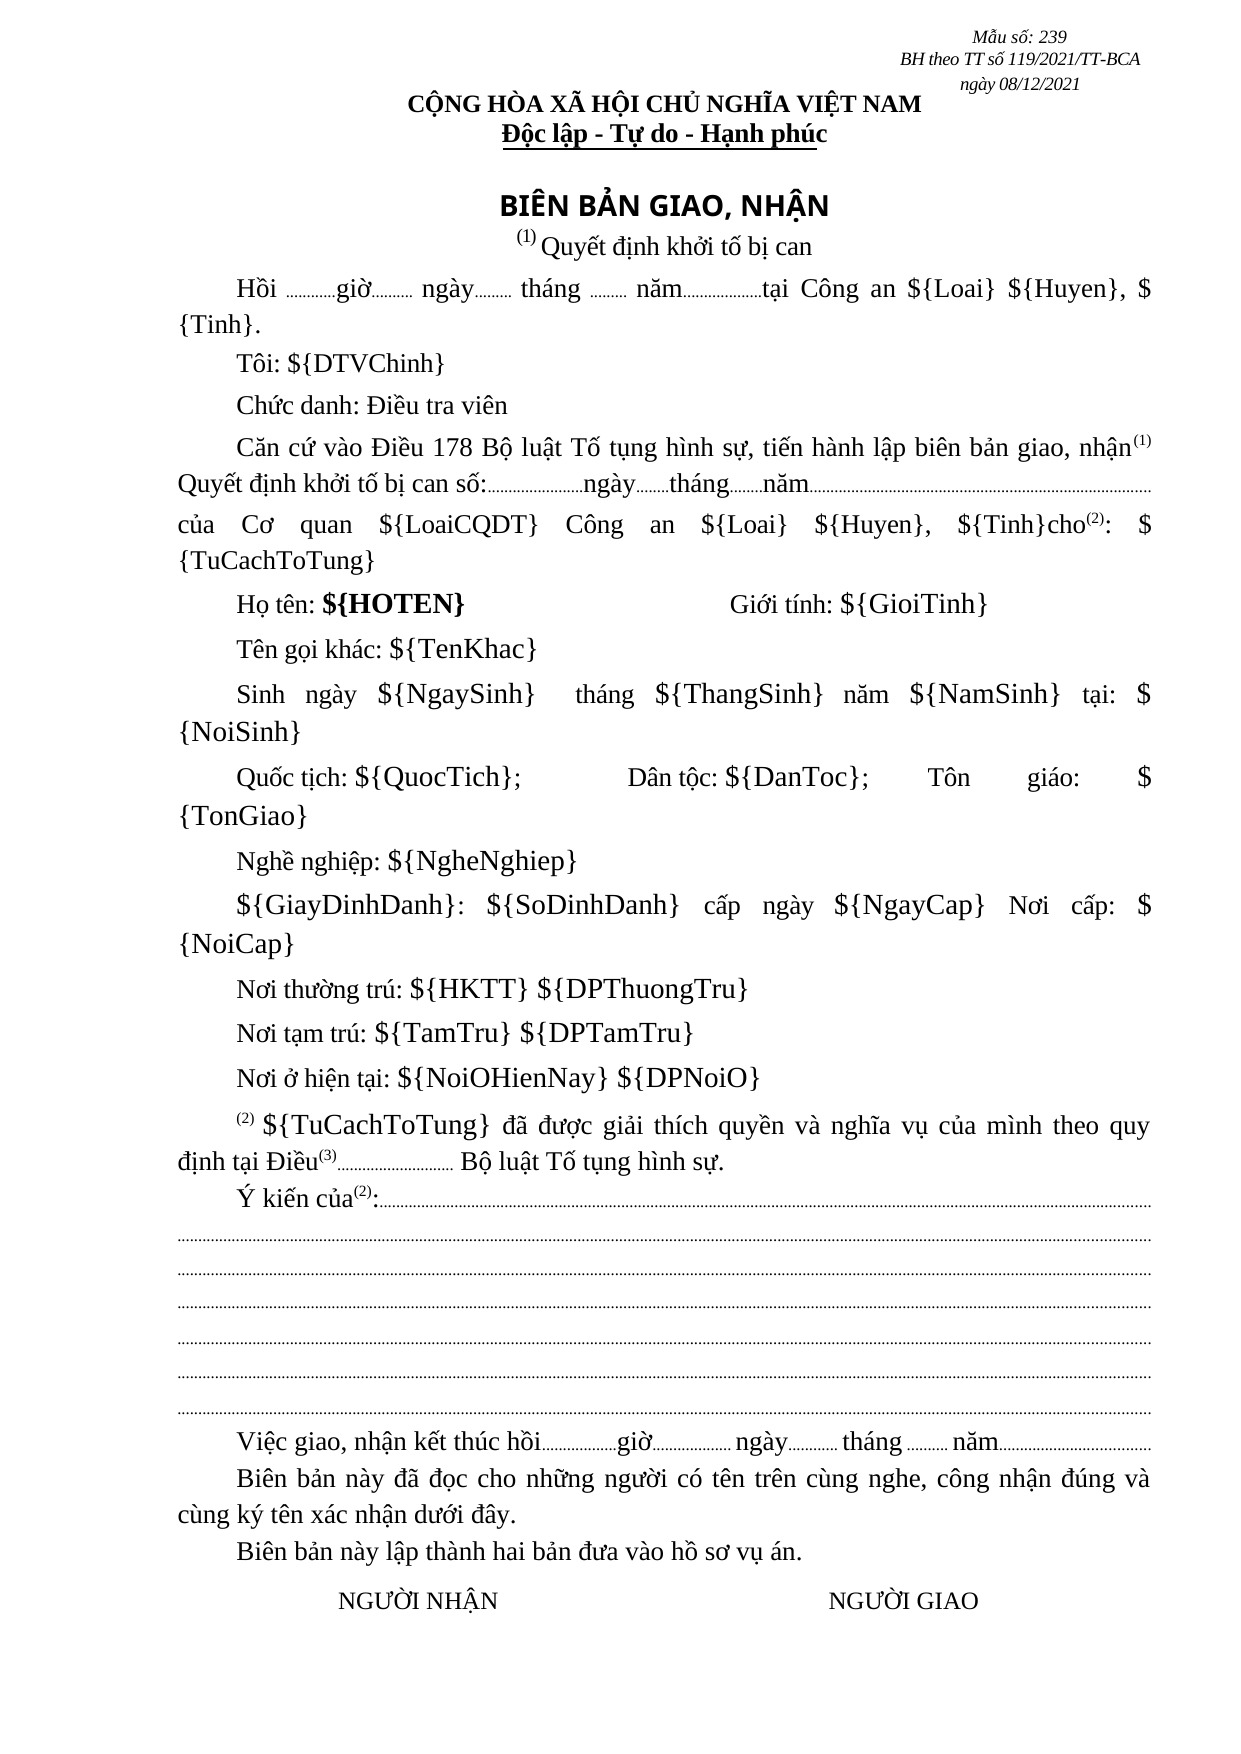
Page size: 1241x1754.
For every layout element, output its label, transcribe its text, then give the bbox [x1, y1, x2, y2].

text Biên bản này lập thành hai bản đưa vào hồ sơ vụ án. [177, 1531, 1152, 1567]
text (2) ${TuCachToTung} đã được giải thích quyền và nghĩa vụ của mình theo quy định tại Điều(3)............................ Bộ luật Tố tụng hình sự. [177, 1105, 1152, 1178]
text (1) Quyết định khởi tố bị can [177, 225, 1152, 263]
text Tôi: ${DTVChinh} [177, 347, 1152, 378]
text Chức danh: Điều tra viên [177, 389, 1152, 420]
text Họ tên: ${HOTEN} Giới tính: ${GioiTinh} [177, 586, 1152, 620]
table_header NGƯỜI GIAO [655, 1580, 1152, 1653]
text Ý kiến của(2): [177, 1178, 1152, 1214]
text Nơi tạm trú: ${TamTru} ${DPTamTru} [177, 1016, 1152, 1049]
text Nơi ở hiện tại: ${NoiOHienNay} ${DPNoiO} [177, 1060, 1152, 1094]
table_header NGƯỜI NHẬN [177, 1580, 655, 1653]
text Nơi thường trú: ${HKTT} ${DPThuongTru} [177, 971, 1152, 1004]
text CỘNG HÒA XÃ HỘI CHỦ NGHĨA VIỆT NAM [177, 89, 1152, 117]
text Tên gọi khác: ${TenKhac} [177, 631, 1152, 665]
text Độc lập - Tự do - Hạnh phúc [177, 117, 1152, 148]
text ${GiayDinhDanh}: ${SoDinhDanh} cấp ngày ${NgayCap} Nơi cấp: ${NoiCap} [177, 887, 1152, 959]
text Việc giao, nhận kết thúc hồi..................giờ................... ngày............ tháng .......... năm [177, 1422, 1152, 1458]
text Nghề nghiệp: ${NgheNghiep} [177, 843, 1152, 876]
text của Cơ quan ${LoaiCQDT} Công an ${Loai} ${Huyen}, ${Tinh}cho(2): ${TuCachToTung} [177, 509, 1152, 576]
text Quốc tịch: ${QuocTich}; Dân tộc: ${DanToc}; Tôn giáo: ${TonGiao} [177, 759, 1152, 831]
text Căn cứ vào Điều 178 Bộ luật Tố tụng hình sự, tiến hành lập biên bản giao, nhận(1) Quyết định khởi tố bị can số:.......................ngày........tháng........năm [177, 431, 1152, 498]
text Biên bản này đã đọc cho những người có tên trên cùng nghe, công nhận đúng và cùng ký tên xác nhận dưới đây. [177, 1458, 1152, 1531]
text Sinh ngày ${NgaySinh} tháng ${ThangSinh} năm ${NamSinh} tại: ${NoiSinh} [177, 676, 1152, 748]
text Hồi ............giờ.......... ngày......... tháng ......... năm...................tại Công an ${Loai} ${Huyen}, ${Tinh}. [177, 268, 1152, 341]
text BIÊN BẢN GIAO, NHẬN [177, 185, 1152, 225]
